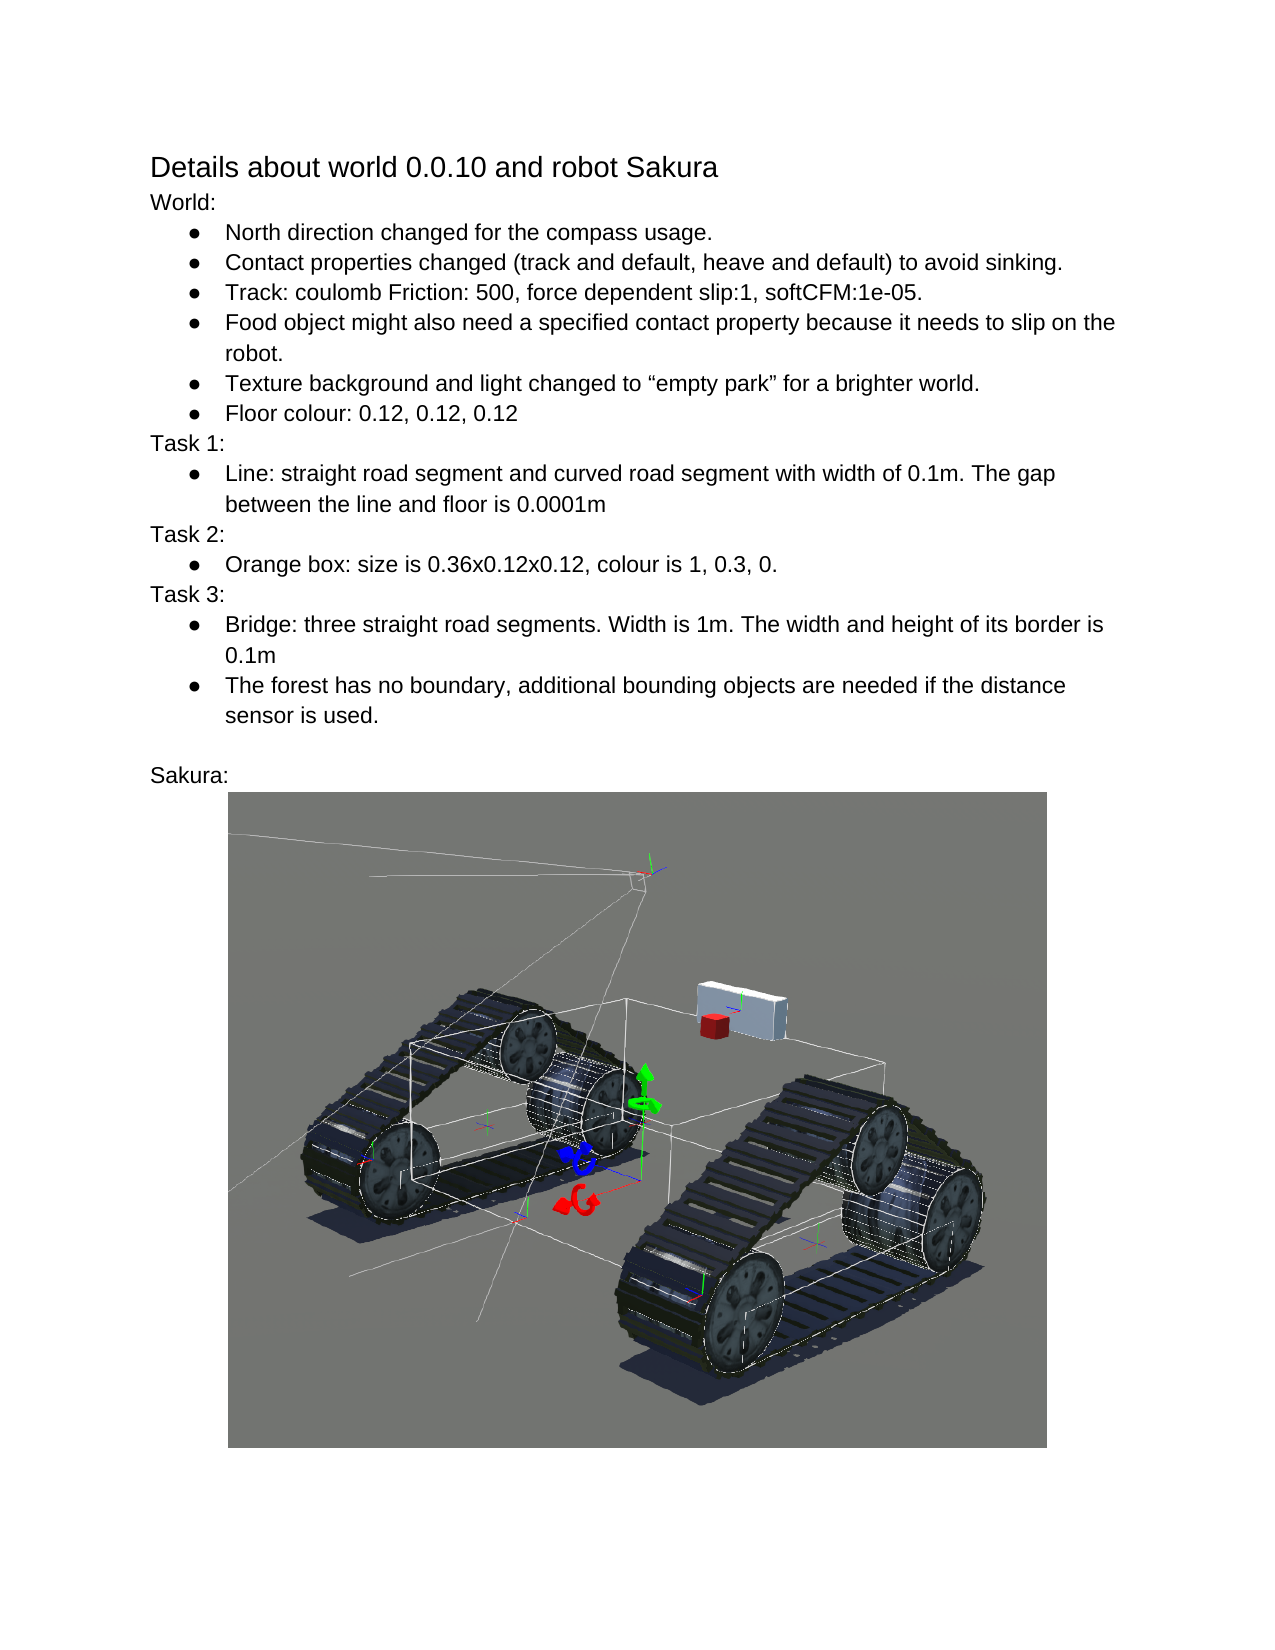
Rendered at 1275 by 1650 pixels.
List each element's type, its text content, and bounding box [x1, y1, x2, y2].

list Track: coulomb Friction: 500, force dependent slip:1, softCFM:1e-05. [187, 279, 1125, 306]
list Bridge: three straight road segments. Width is 1m. The width and height of its border is 0.1m [187, 611, 1125, 668]
text Sakura: [150, 762, 1125, 789]
list Floor colour: 0.12, 0.12, 0.12 [187, 400, 1125, 426]
list Texture background and light changed to “empty park” for a brighter world. [187, 370, 1125, 396]
list Line: straight road segment and curved road segment with width of 0.1m. The gap between the line and floor is 0.0001m [187, 460, 1125, 517]
list North direction changed for the compass usage. [187, 219, 1125, 245]
text Task 1: [150, 430, 1125, 457]
list The forest has no boundary, additional bounding objects are needed if the distance sensor is used. [187, 672, 1125, 728]
text World: [150, 188, 1125, 215]
picture [228, 792, 1047, 1448]
list Orange box: size is 0.36x0.12x0.12, colour is 1, 0.3, 0. [187, 551, 1125, 577]
list Food object might also need a specified contact property because it needs to slip on the robot. [187, 309, 1125, 366]
text Details about world 0.0.10 and robot Sakura [150, 150, 1125, 183]
text Task 3: [150, 581, 1125, 608]
text Task 2: [150, 521, 1125, 547]
list Contact properties changed (track and default, heave and default) to avoid sinking. [187, 249, 1125, 275]
